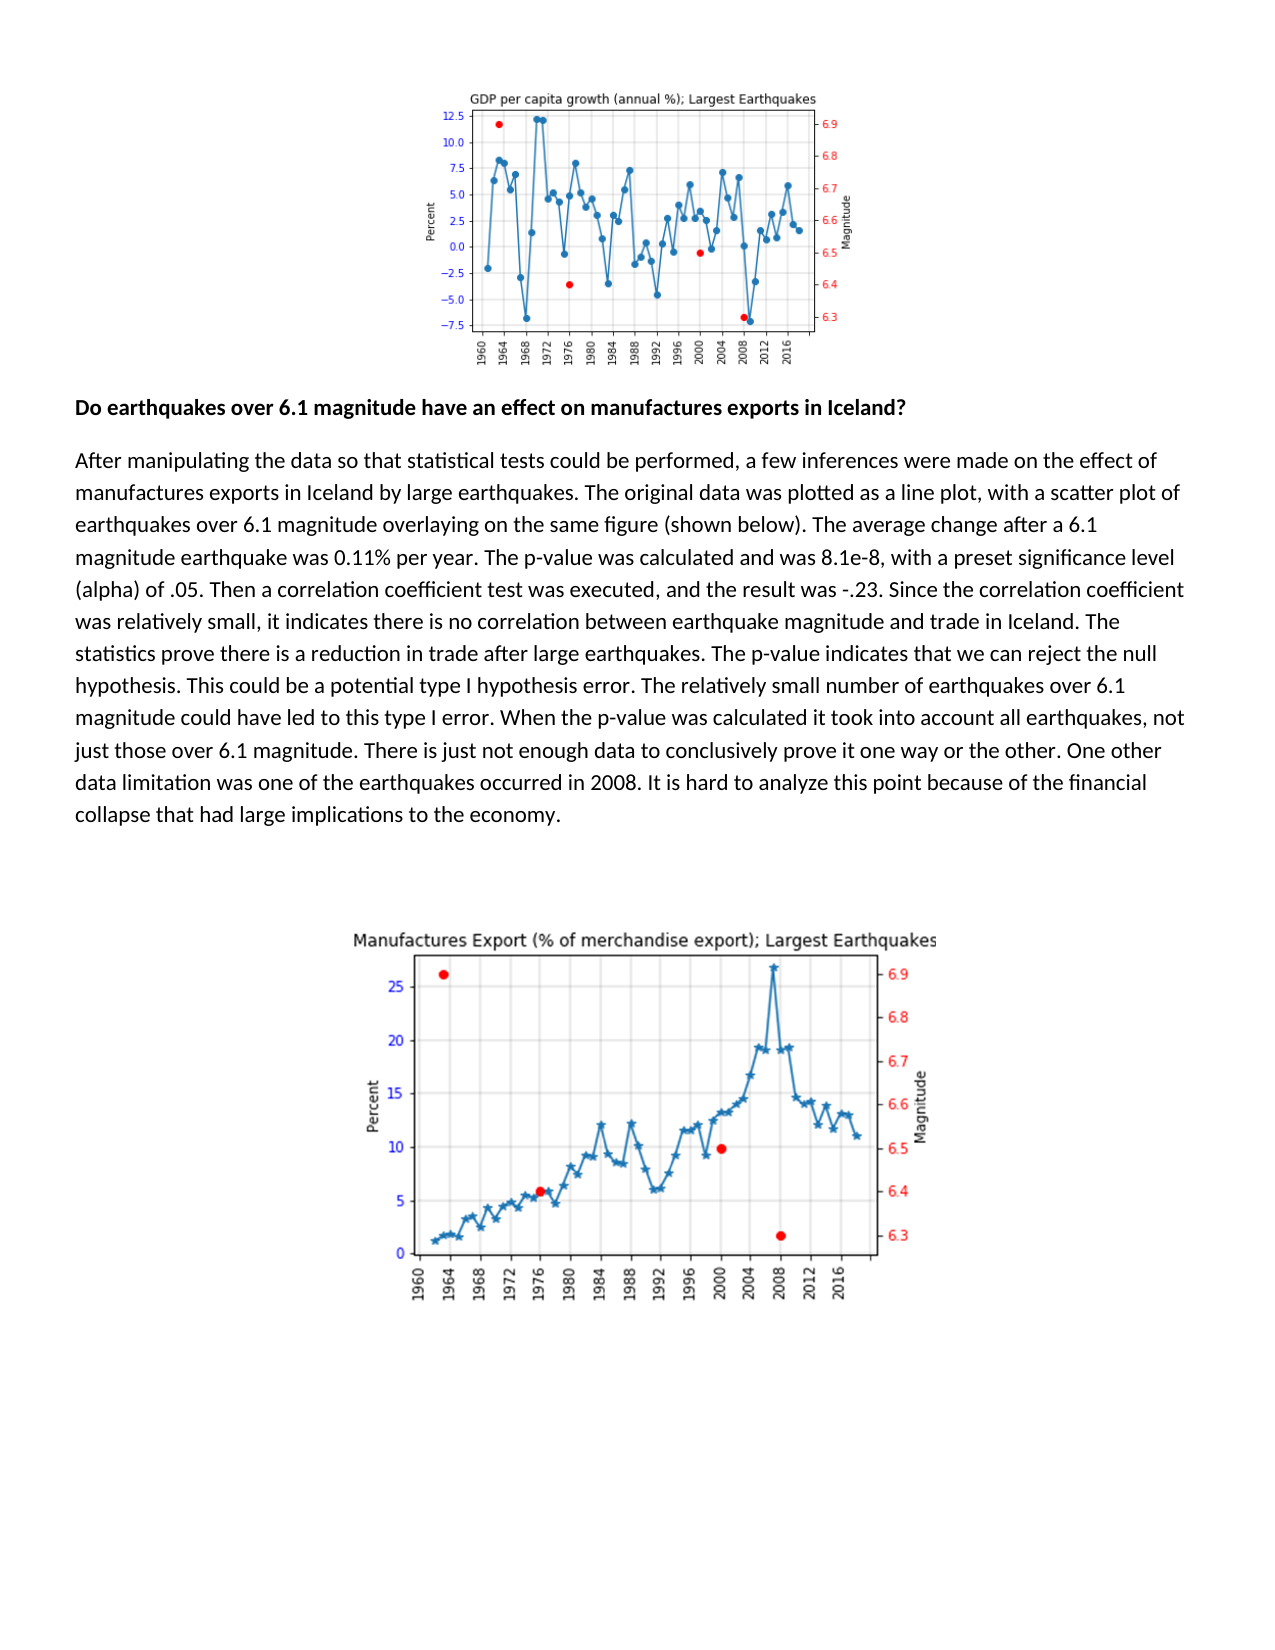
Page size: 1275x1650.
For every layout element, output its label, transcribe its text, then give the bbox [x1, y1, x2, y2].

text Do earthquakes over 6.1 magnitude have an effect on manufactures exports in Iceland? [75, 393, 1200, 421]
picture [417, 75, 858, 368]
picture [339, 906, 936, 1304]
text After manipulating the data so that statistical tests could be performed, a few inferences were made on the effect of manufactures exports in Iceland by large earthquakes. The original data was plotted as a line plot, with a scatter plot of earthquakes over 6.1 magnitude overlaying on the same figure (shown below). The average change after a 6.1 magnitude earthquake was 0.11% per year. The p-value was calculated and was 8.1e-8, with a preset significance level (alpha) of .05. Then a correlation coefficient test was executed, and the result was -.23. Since the correlation coefficient was relatively small, it indicates there is no correlation between earthquake magnitude and trade in Iceland. The statistics prove there is a reduction in trade after large earthquakes. The p-value indicates that we can reject the null hypothesis. This could be a potential type I hypothesis error. The relatively small number of earthquakes over 6.1 magnitude could have led to this type I error. When the p-value was calculated it took into account all earthquakes, not just those over 6.1 magnitude. There is just not enough data to conclusively prove it one way or the other. One other data limitation was one of the earthquakes occurred in 2008. It is hard to analyze this point because of the financial collapse that had large implications to the economy. [75, 446, 1200, 828]
